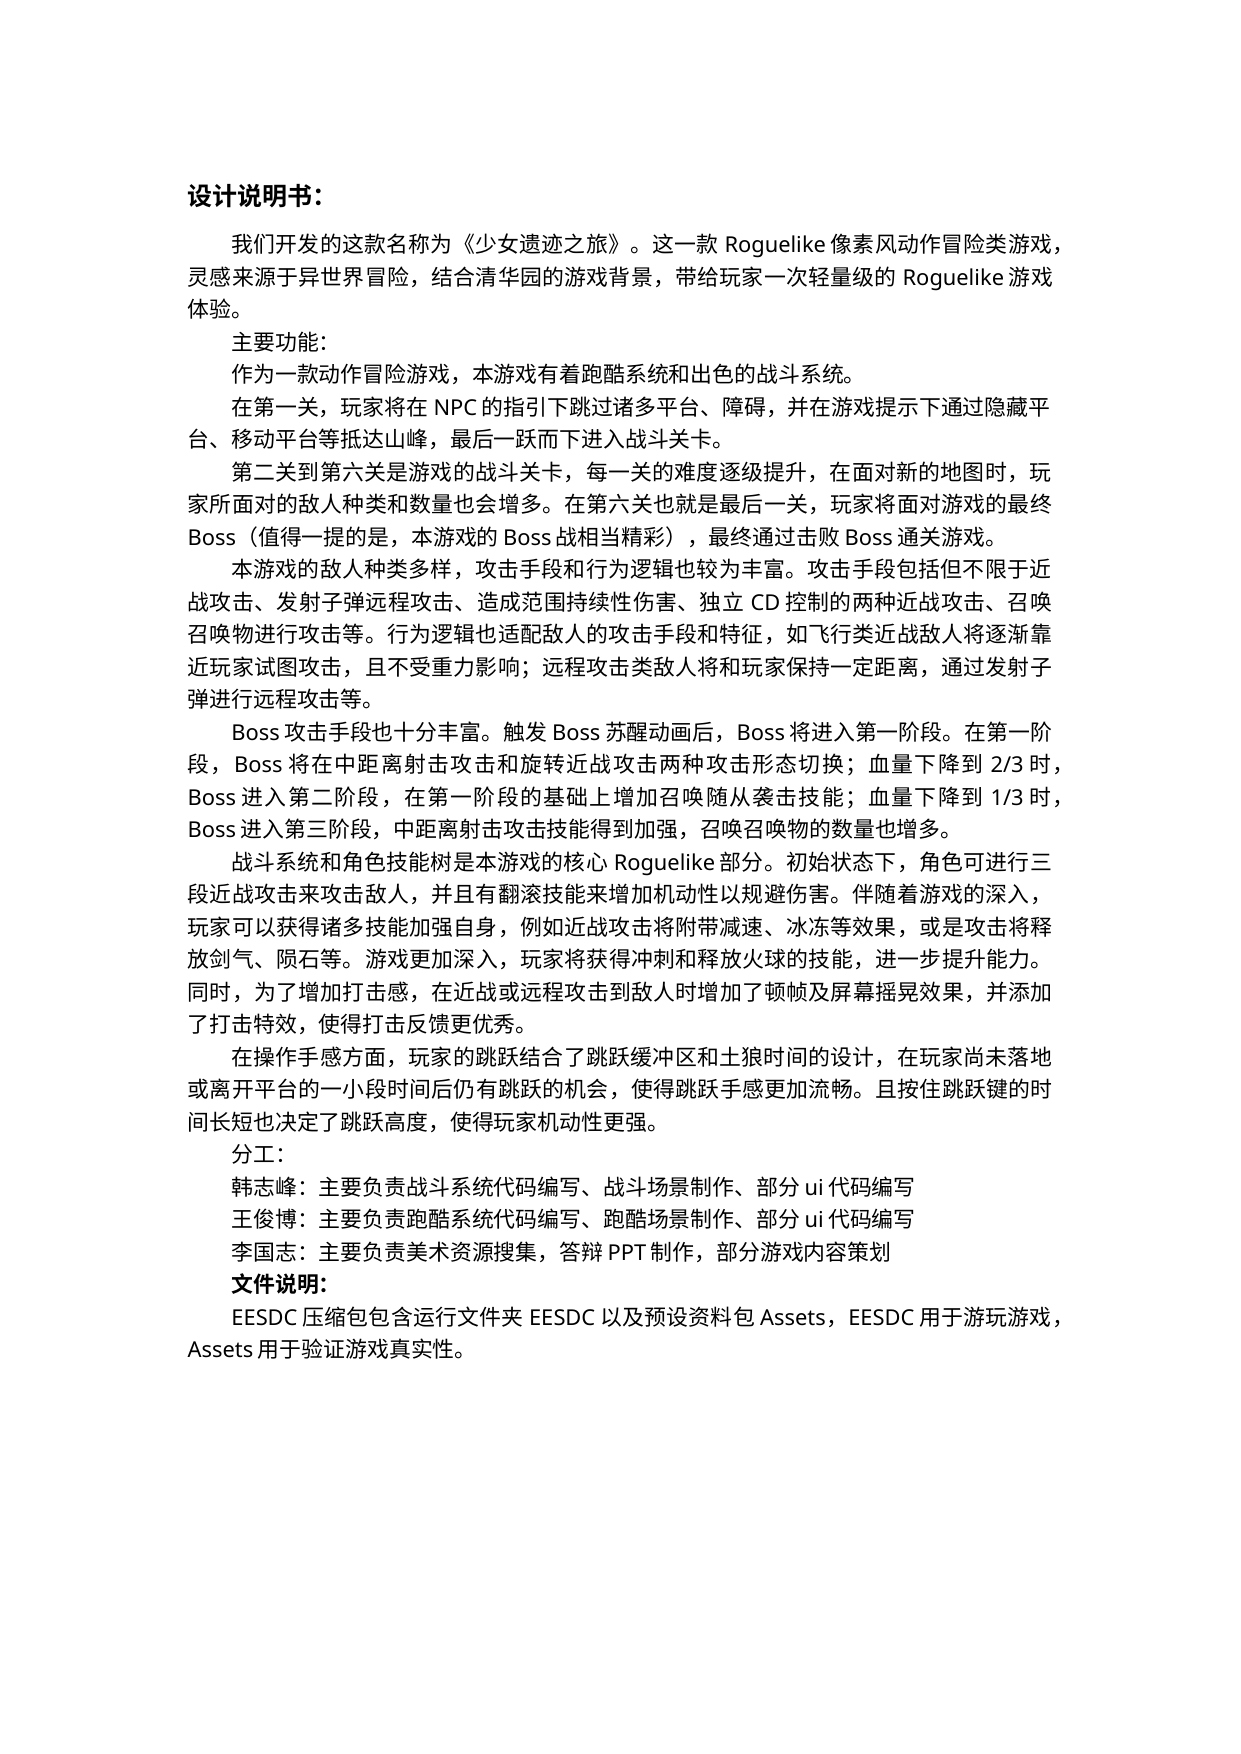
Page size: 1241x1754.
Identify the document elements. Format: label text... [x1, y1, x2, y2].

text 作为一款动作冒险游戏，本游戏有着跑酷系统和出色的战斗系统。 [187, 357, 1053, 389]
text Boss攻击手段也十分丰富。触发Boss苏醒动画后，Boss将进入第一阶段。在第一阶段，Boss将在中距离射击攻击和旋转近战攻击两种攻击形态切换；血量下降到2/3时，Boss进入第二阶段，在第一阶段的基础上增加召唤随从袭击技能；血量下降到1/3时，Boss进入第三阶段，中距离射击攻击技能得到加强，召唤召唤物的数量也增多。 [187, 714, 1053, 844]
text 本游戏的敌人种类多样，攻击手段和行为逻辑也较为丰富。攻击手段包括但不限于近战攻击、发射子弹远程攻击、造成范围持续性伤害、独立CD控制的两种近战攻击、召唤召唤物进行攻击等。行为逻辑也适配敌人的攻击手段和特征，如飞行类近战敌人将逐渐靠近玩家试图攻击，且不受重力影响；远程攻击类敌人将和玩家保持一定距离，通过发射子弹进行远程攻击等。 [187, 552, 1053, 714]
text 战斗系统和角色技能树是本游戏的核心Roguelike部分。初始状态下，角色可进行三段近战攻击来攻击敌人，并且有翻滚技能来增加机动性以规避伤害。伴随着游戏的深入，玩家可以获得诸多技能加强自身，例如近战攻击将附带减速、冰冻等效果，或是攻击将释放剑气、陨石等。游戏更加深入，玩家将获得冲刺和释放火球的技能，进一步提升能力。同时，为了增加打击感，在近战或远程攻击到敌人时增加了顿帧及屏幕摇晃效果，并添加了打击特效，使得打击反馈更优秀。 [187, 844, 1053, 1039]
text 主要功能： [187, 324, 1053, 357]
text 我们开发的这款名称为《少女遗迹之旅》。这一款Roguelike像素风动作冒险类游戏，灵感来源于异世界冒险，结合清华园的游戏背景，带给玩家一次轻量级的Roguelike游戏体验。 [187, 227, 1053, 324]
text 在第一关，玩家将在NPC的指引下跳过诸多平台、障碍，并在游戏提示下通过隐藏平台、移动平台等抵达山峰，最后一跃而下进入战斗关卡。 [187, 389, 1053, 454]
text 韩志峰：主要负责战斗系统代码编写、战斗场景制作、部分ui代码编写 [187, 1169, 1053, 1202]
text 李国志：主要负责美术资源搜集，答辩PPT制作，部分游戏内容策划 [187, 1234, 1053, 1267]
text 在操作手感方面，玩家的跳跃结合了跳跃缓冲区和土狼时间的设计，在玩家尚未落地或离开平台的一小段时间后仍有跳跃的机会，使得跳跃手感更加流畅。且按住跳跃键的时间长短也决定了跳跃高度，使得玩家机动性更强。 [187, 1039, 1053, 1137]
text 设计说明书： [187, 162, 1053, 227]
text EESDC压缩包包含运行文件夹EESDC以及预设资料包Assets，EESDC用于游玩游戏，Assets用于验证游戏真实性。 [187, 1299, 1053, 1364]
text 分工： [187, 1137, 1053, 1169]
text 文件说明： [187, 1267, 1053, 1299]
text 王俊博：主要负责跑酷系统代码编写、跑酷场景制作、部分ui代码编写 [187, 1202, 1053, 1234]
text 第二关到第六关是游戏的战斗关卡，每一关的难度逐级提升，在面对新的地图时，玩家所面对的敌人种类和数量也会增多。在第六关也就是最后一关，玩家将面对游戏的最终Boss（值得一提的是，本游戏的Boss战相当精彩），最终通过击败Boss通关游戏。 [187, 454, 1053, 552]
